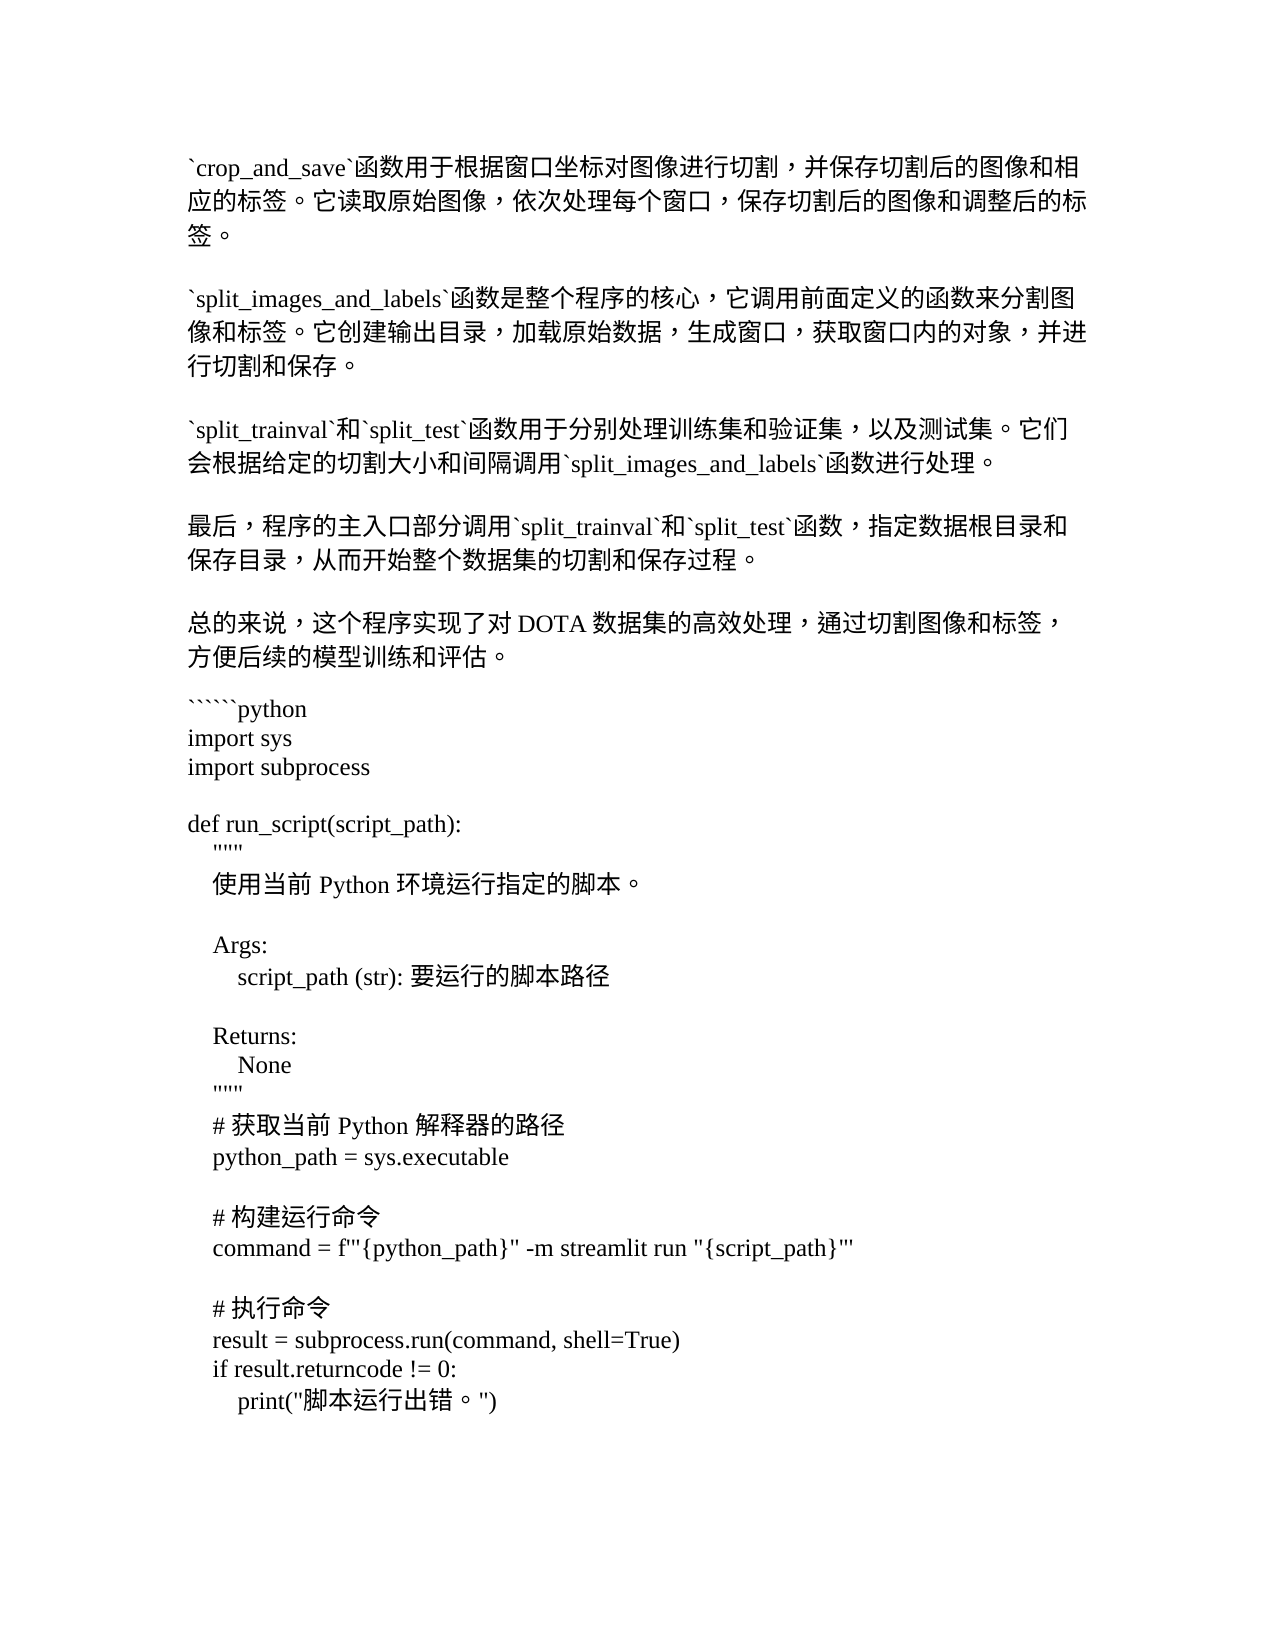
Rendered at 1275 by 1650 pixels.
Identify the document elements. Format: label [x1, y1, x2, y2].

text [187, 150, 1087, 674]
text [187, 694, 1087, 1474]
